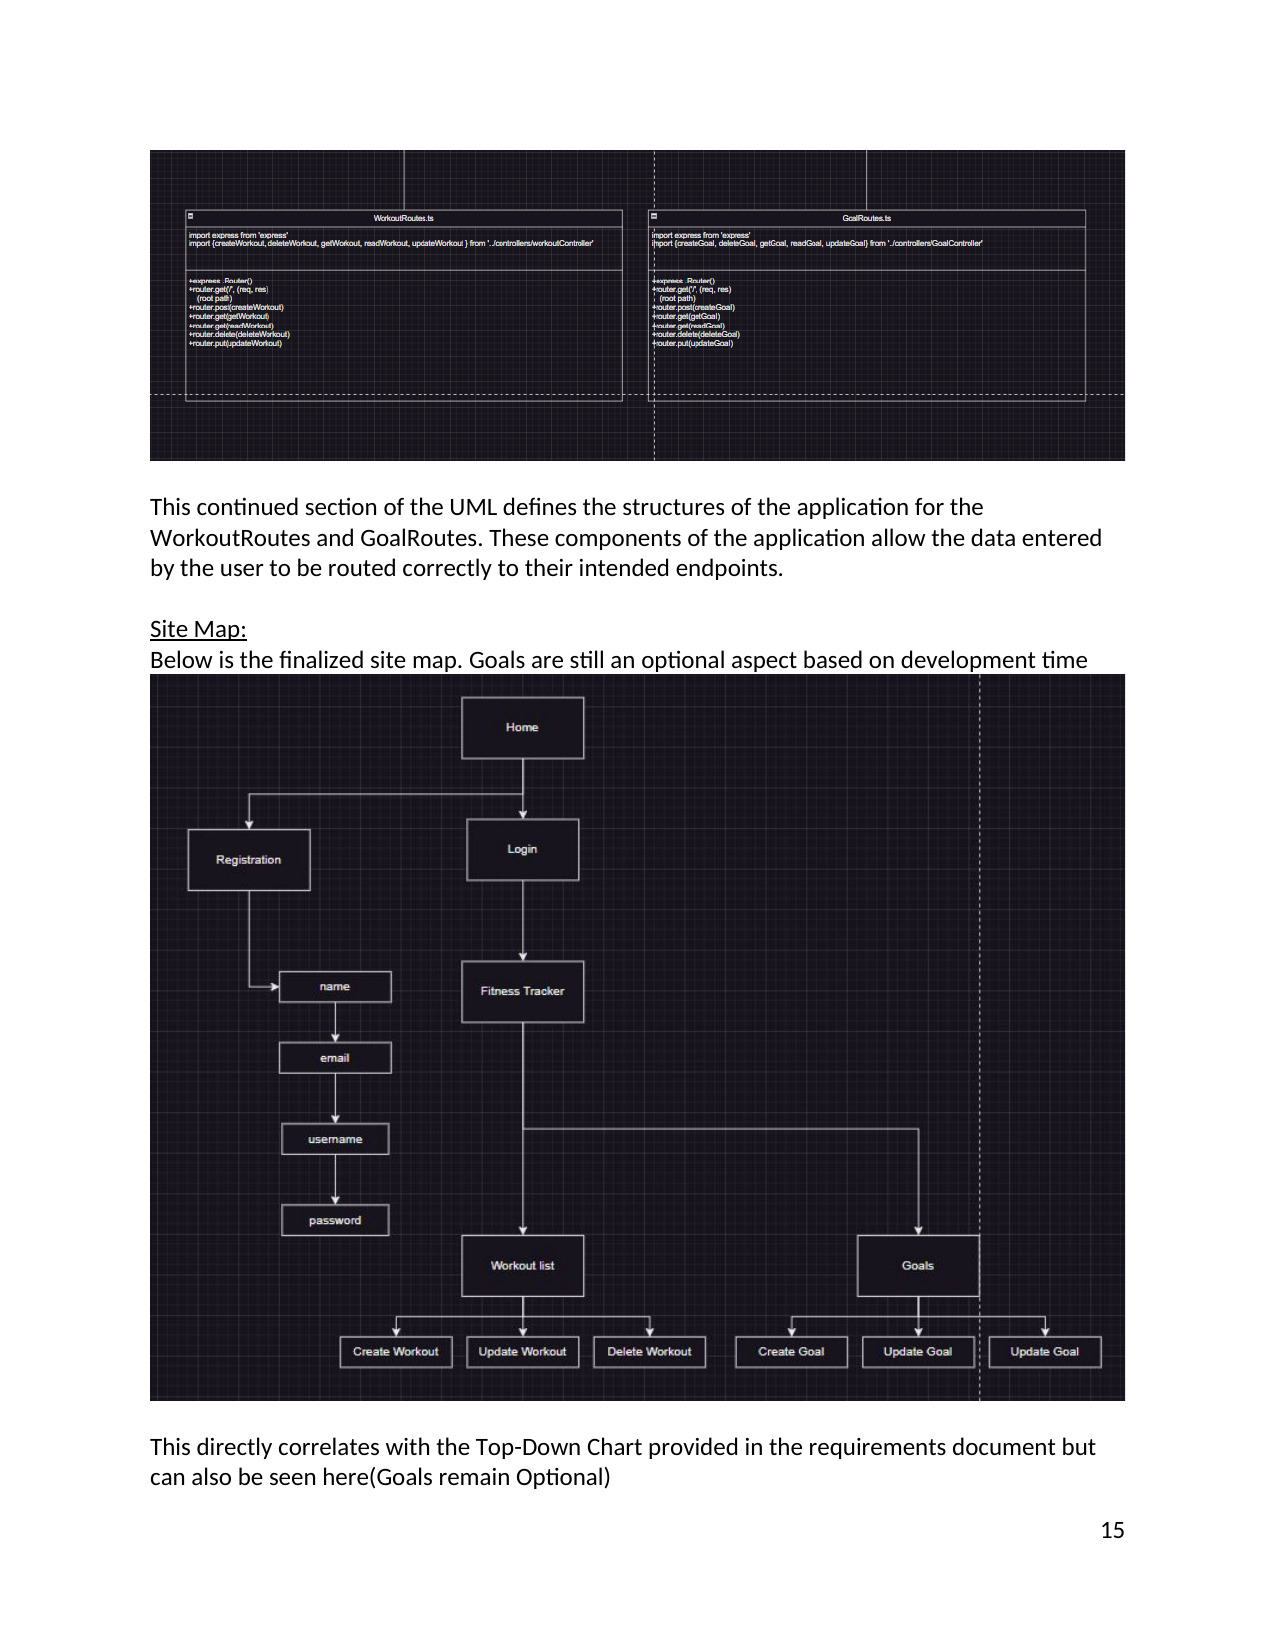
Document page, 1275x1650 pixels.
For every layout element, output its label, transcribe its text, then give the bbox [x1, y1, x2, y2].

text Site Map: [150, 613, 1125, 644]
picture [150, 150, 1125, 461]
text This continued section of the UML defines the structures of the application for the WorkoutRoutes and GoalRoutes. These components of the application allow the data entered by the user to be routed correctly to their intended endpoints. [150, 491, 1125, 583]
text Below is the finalized site map. Goals are still an optional aspect based on development time [150, 644, 1125, 674]
picture [150, 674, 1125, 1401]
text This directly correlates with the Top-Down Chart provided in the requirements document but can also be seen here(Goals remain Optional) [150, 1431, 1125, 1492]
